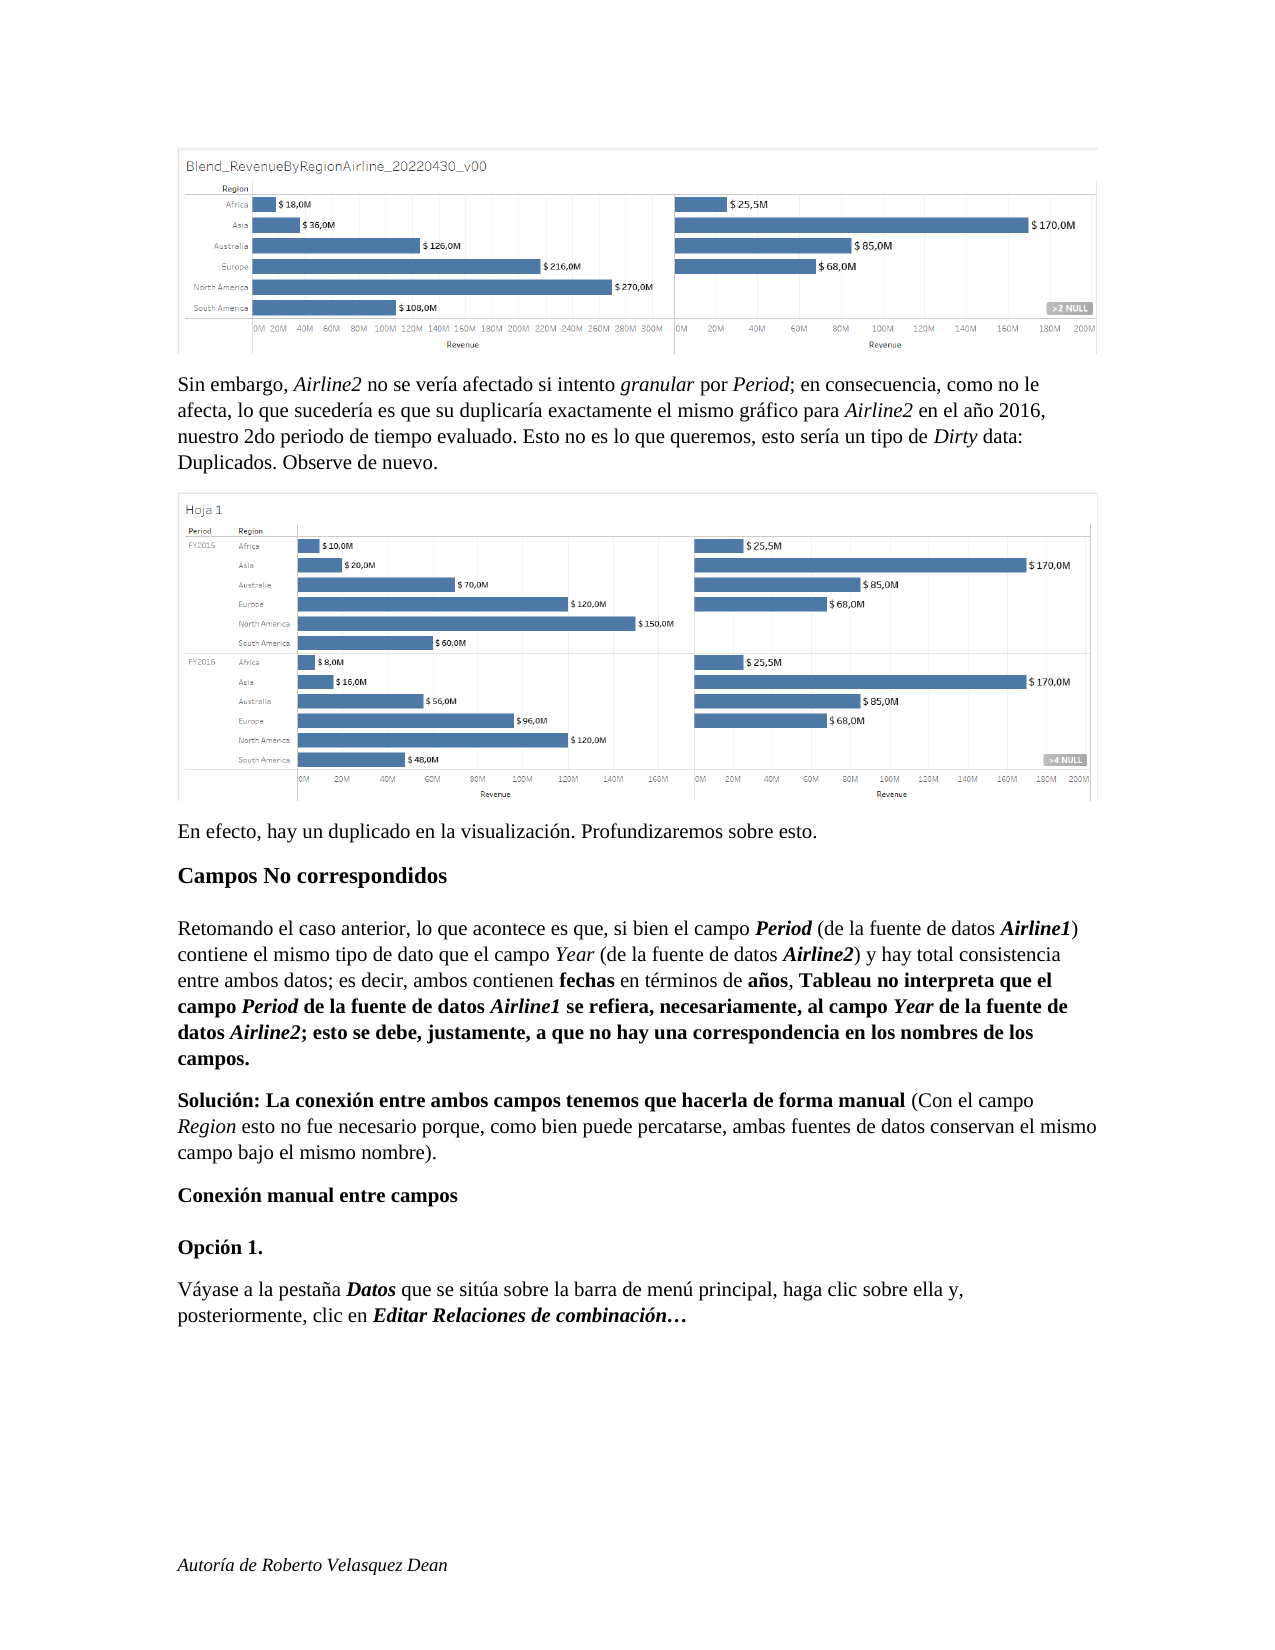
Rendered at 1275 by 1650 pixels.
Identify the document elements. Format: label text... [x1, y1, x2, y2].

text Retomando el caso anterior, lo que acontece es que, si bien el campo Period (de la fuente de datos Airline1) contiene el mismo tipo de dato que el campo Year (de la fuente de datos Airline2) y hay total consistencia entre ambos datos; es decir, ambos contienen fechas en términos de años, Tableau no interpreta que el campo Period de la fuente de datos Airline1 se refiera, necesariamente, al campo Year de la fuente de datos Airline2; esto se debe, justamente, a que no hay una correspondencia en los nombres de los campos. [177, 890, 1098, 1070]
subtitle Conexión manual entre campos [177, 1183, 1098, 1207]
picture [177, 147, 1098, 354]
text Váyase a la pestaña Datos que se sitúa sobre la barra de menú principal, haga clic sobre ella y, posteriormente, clic en Editar Relaciones de combinación… [177, 1277, 1098, 1327]
picture [177, 492, 1098, 801]
text En efecto, hay un duplicado en la visualización. Profundizaremos sobre esto. [177, 819, 1098, 843]
text Solución: La conexión entre ambos campos tenemos que hacerla de forma manual (Con el campo Region esto no fue necesario porque, como bien puede percatarse, ambas fuentes de datos conservan el mismo campo bajo el mismo nombre). [177, 1088, 1098, 1164]
text Opción 1. [177, 1209, 1098, 1259]
text Sin embargo, Airline2 no se vería afectado si intento granular por Period; en consecuencia, como no le afecta, lo que sucedería es que su duplicaría exactamente el mismo gráfico para Airline2 en el año 2016, nuestro 2do periodo de tiempo evaluado. Esto no es lo que queremos, esto sería un tipo de Dirty data: Duplicados. Observe de nuevo. [177, 372, 1098, 474]
subtitle Campos No correspondidos [177, 862, 1098, 888]
